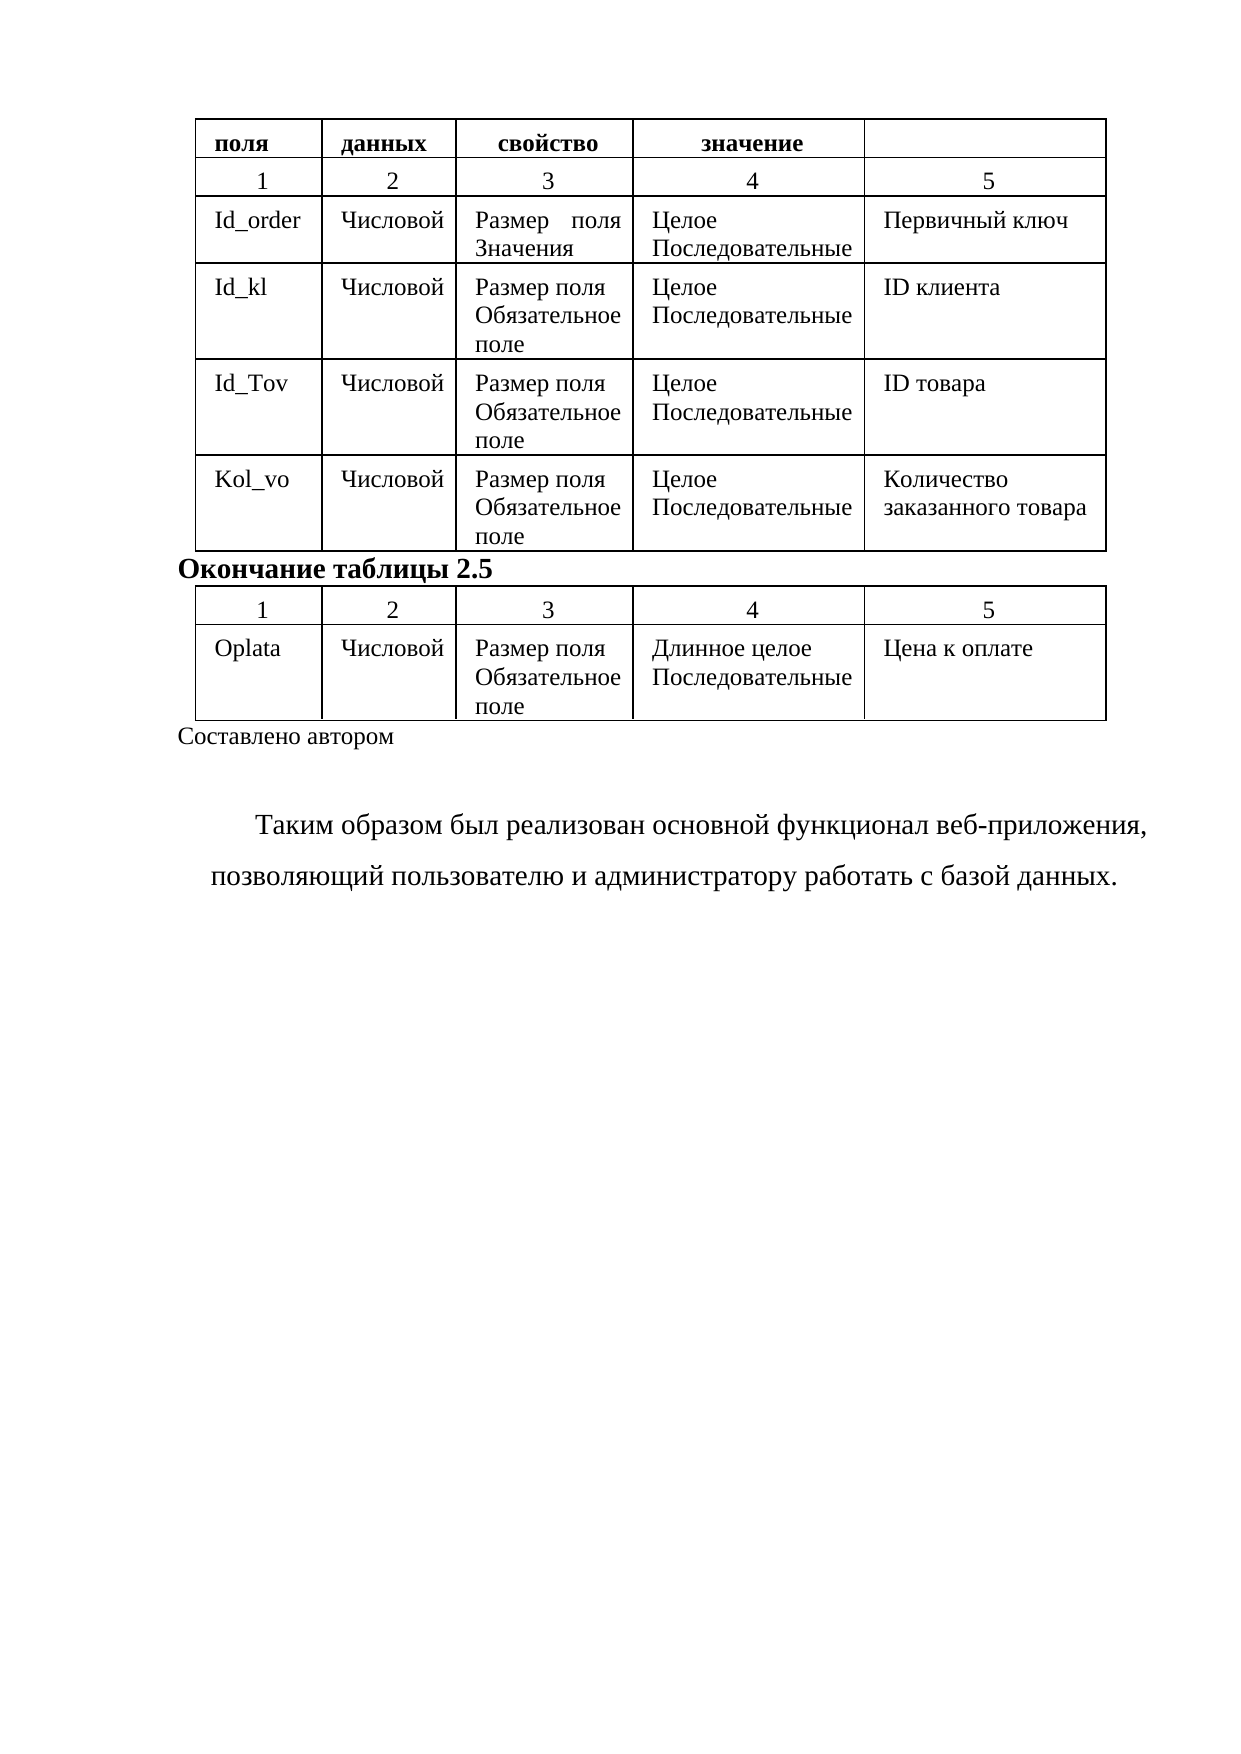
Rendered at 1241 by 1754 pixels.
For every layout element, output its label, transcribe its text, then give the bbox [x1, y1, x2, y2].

table_header 4 [634, 587, 864, 623]
table_header Тип данных [323, 120, 455, 157]
table_cell Длинное целое Последовательные [634, 625, 864, 719]
table_cell 1 [196, 158, 321, 195]
table_cell Размер поля Значения [457, 197, 632, 262]
text Составлено автором [177, 721, 1152, 750]
table_cell Размер поля Обязательное поле [457, 264, 632, 358]
table_cell Числовой [323, 625, 455, 719]
table_cell Oplata [196, 625, 321, 719]
table_cell Числовой [323, 264, 455, 358]
table_cell 2 [323, 158, 455, 195]
table_cell свойство [457, 120, 632, 157]
table_header Имя поля [196, 120, 321, 157]
table_cell Целое Последовательные [634, 360, 864, 454]
table_cell Первичный ключ [865, 197, 1105, 262]
table_cell Числовой [323, 456, 455, 550]
table_cell Числовой [323, 197, 455, 262]
table_cell Целое Последовательные [634, 197, 864, 262]
table_header 3 [457, 587, 632, 623]
table_header 1 [196, 587, 321, 623]
table_cell Id_Tov [196, 360, 321, 454]
table_cell 5 [865, 158, 1105, 195]
table_cell Kol_vo [196, 456, 321, 550]
table_cell Целое Последовательные [634, 456, 864, 550]
table_cell Целое Последовательные [634, 264, 864, 358]
table_cell ID товара [865, 360, 1105, 454]
table_cell Количество заказанного товара [865, 456, 1105, 550]
text Окончание таблицы 2.5 [177, 552, 1152, 585]
table_cell значение [634, 120, 864, 157]
table_cell Цена к оплате [865, 625, 1105, 719]
text Таким образом был реализован основной функционал веб-приложения, позволяющий пользователю и администратору работать с базой данных. [177, 807, 1152, 891]
table_header 2 [323, 587, 455, 623]
table_cell Id_order [196, 197, 321, 262]
table_cell Размер поля Обязательное поле [457, 625, 632, 719]
table_cell Числовой [323, 360, 455, 454]
table_header 5 [865, 587, 1105, 623]
table_cell 4 [634, 158, 864, 195]
table_cell 3 [457, 158, 632, 195]
table_cell Размер поля Обязательное поле [457, 360, 632, 454]
table_cell Размер поля Обязательное поле [457, 456, 632, 550]
table_header Описание [865, 120, 1105, 157]
table_cell ID клиента [865, 264, 1105, 358]
table_cell Id_kl [196, 264, 321, 358]
